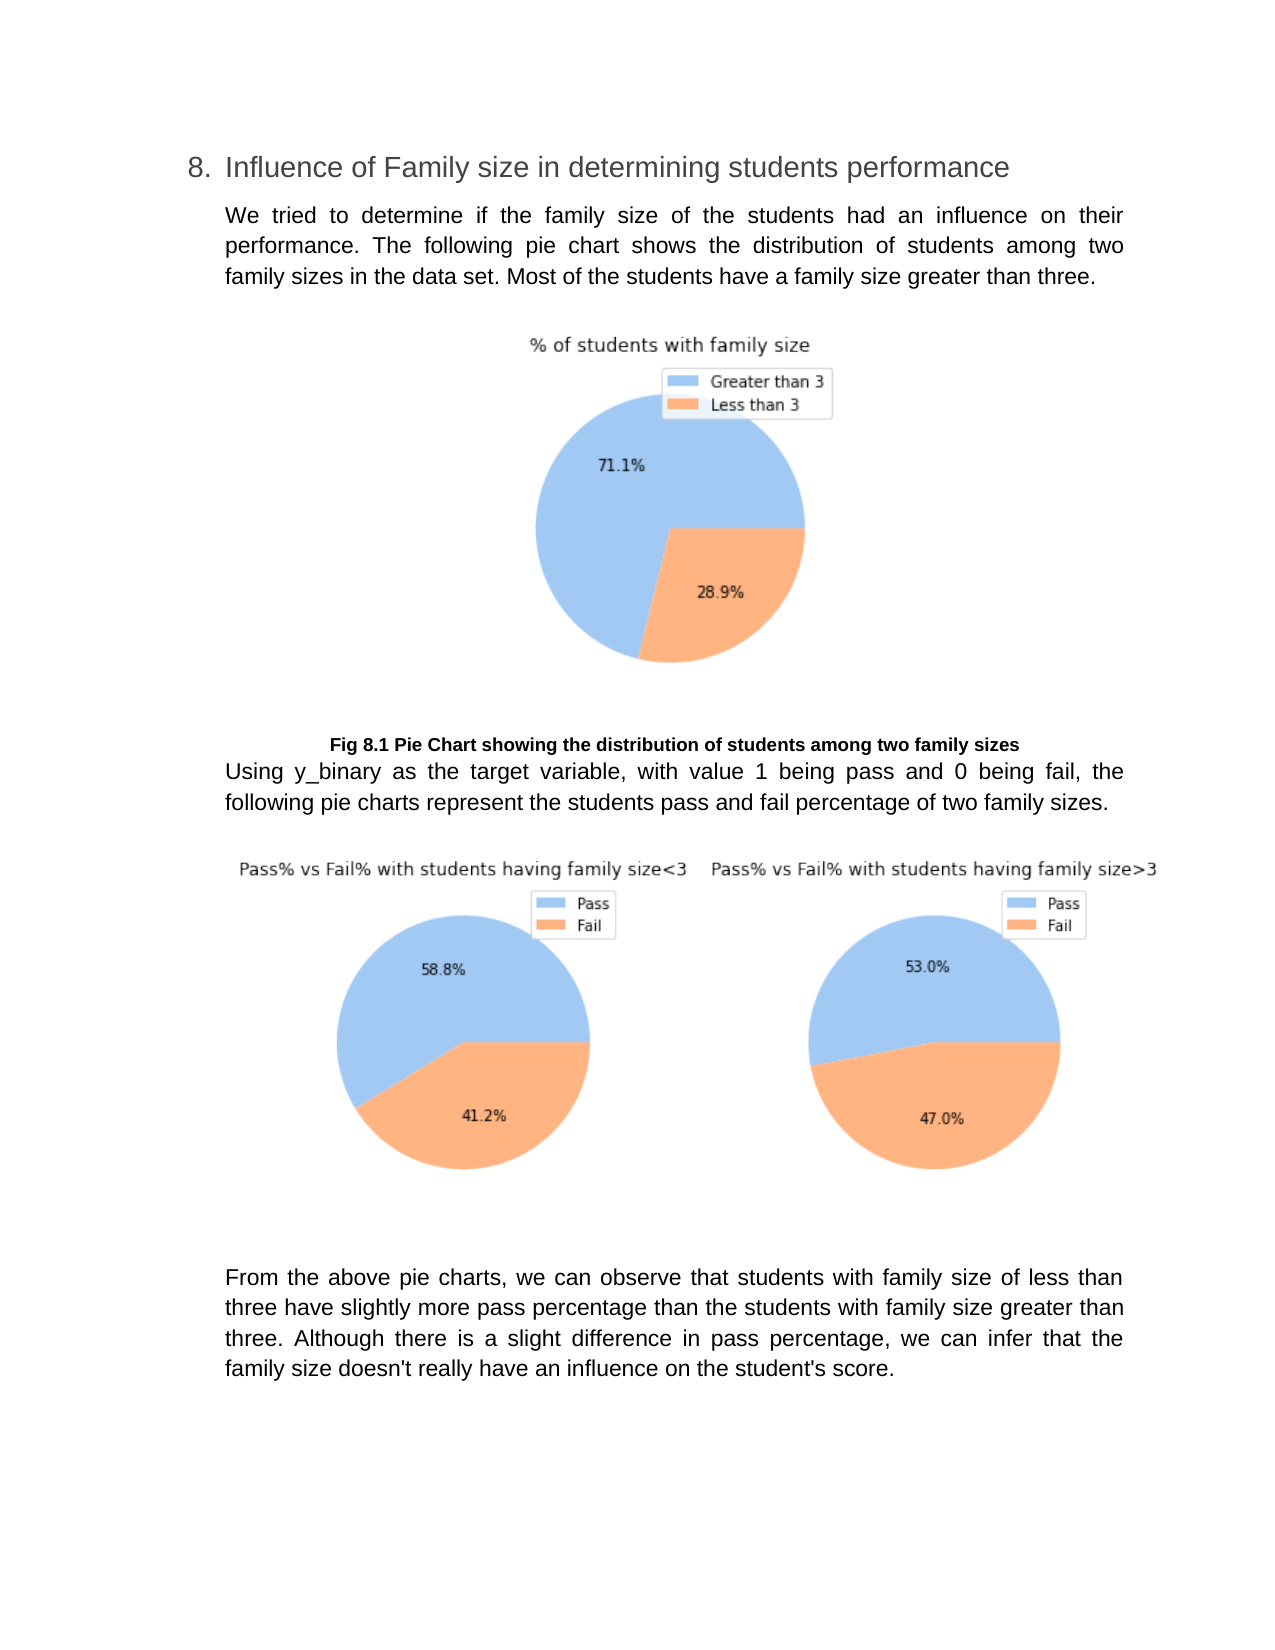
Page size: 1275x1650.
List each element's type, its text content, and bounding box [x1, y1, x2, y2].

text Using y_binary as the target variable, with value 1 being pass and 0 being fail, the following pie charts represent the students pass and fail percentage of two family sizes. [225, 758, 1125, 815]
picture [229, 851, 697, 1212]
subtitle Influence of Family size in determining students performance [187, 150, 1125, 183]
text We tried to determine if the family size of the students had an influence on their performance. The following pie chart shows the distribution of students among two family sizes in the data set. Most of the students have a family size greater than three. [225, 202, 1125, 289]
text From the above pie charts, we can observe that students with family size of less than three have slightly more pass percentage than the students with family size greater than three. Although there is a slight difference in pass percentage, we can infer that the family size doesn't really have an influence on the student's score. [225, 1264, 1125, 1381]
picture [701, 851, 1167, 1212]
picture [491, 326, 849, 708]
